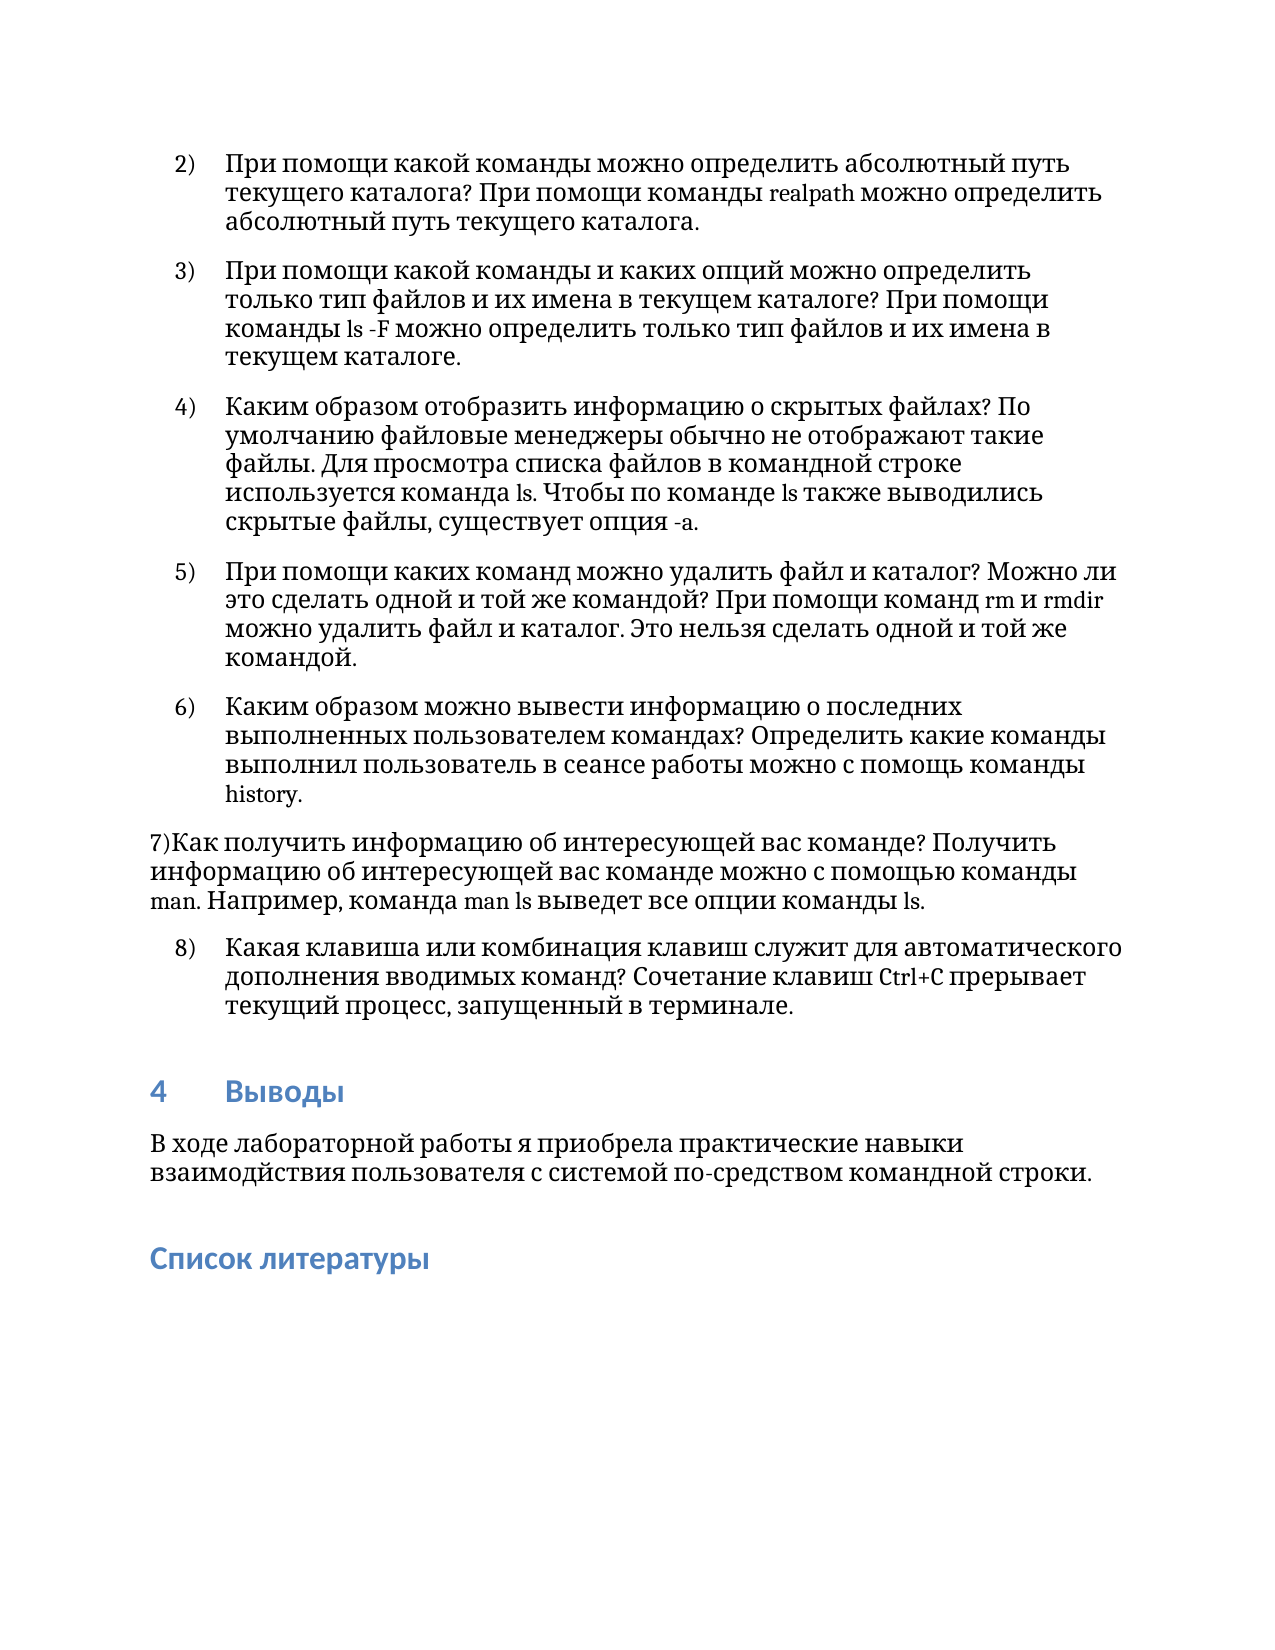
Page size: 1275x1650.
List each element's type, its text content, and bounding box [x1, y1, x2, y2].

text 7)Как получить информацию об интересующей вас команде? Получить информацию об интересующей вас команде можно с помощью команды man. Например, команда man ls выведет все опции команды ls. [150, 829, 1125, 915]
subtitle 4 Выводы [150, 1070, 1125, 1111]
list При помощи какой команды можно определить абсолютный путь текущего каталога? При помощи команды realpath можно определить абсолютный путь текущего каталога. [175, 150, 1125, 236]
list При помощи какой команды и каких опций можно определить только тип файлов и их имена в текущем каталоге? При помощи команды ls -F можно определить только тип файлов и их имена в текущем каталоге. [175, 257, 1125, 372]
list Какая клавиша или комбинация клавиш служит для автоматического дополнения вводимых команд? Сочетание клавиш Ctrl+C прерывает текущий процесс, запущенный в терминале. [175, 934, 1125, 1020]
list Каким образом можно вывести информацию о последних выполненных пользователем командах? Определить какие команды выполнил пользователь в сеансе работы можно с помощь команды history. [175, 693, 1125, 808]
list Каким образом отобразить информацию о скрытых файлах? По умолчанию файловые менеджеры обычно не отображают такие файлы. Для просмотра списка файлов в командной строке используется команда ls. Чтобы по команде ls также выводились скрытые файлы, существует опция -a. [175, 393, 1125, 537]
text В ходе лабораторной работы я приобрела практические навыки взаимодйствия пользователя с системой по-средством командной строки. [150, 1130, 1125, 1187]
subtitle Список литературы [150, 1237, 1125, 1278]
list При помощи каких команд можно удалить файл и каталог? Можно ли это сделать одной и той же командой? При помощи команд rm и rmdir можно удалить файл и каталог. Это нельзя сделать одной и той же командой. [175, 557, 1125, 672]
